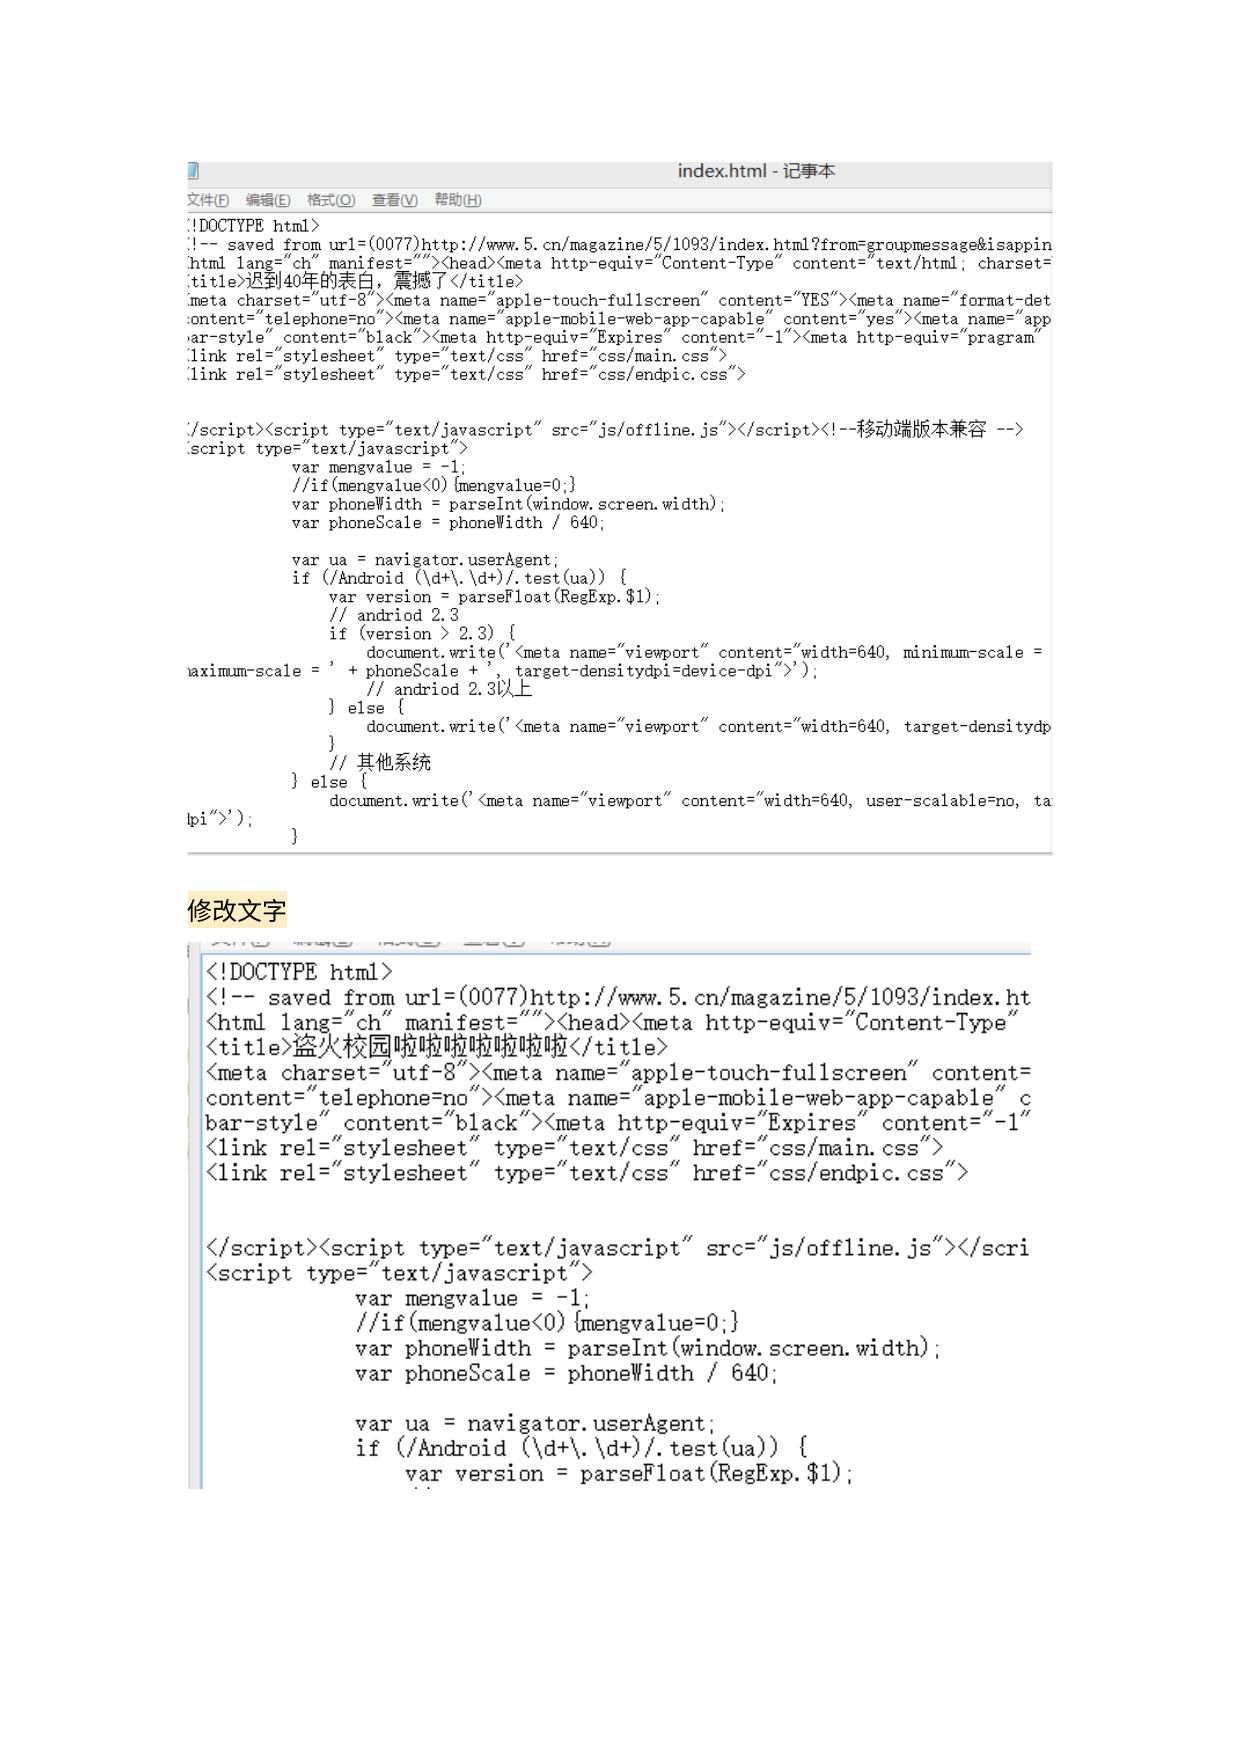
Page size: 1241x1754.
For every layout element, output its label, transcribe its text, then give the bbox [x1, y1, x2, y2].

picture [187, 942, 1032, 1489]
picture [187, 162, 1053, 856]
text 修改文字 [187, 877, 1053, 942]
